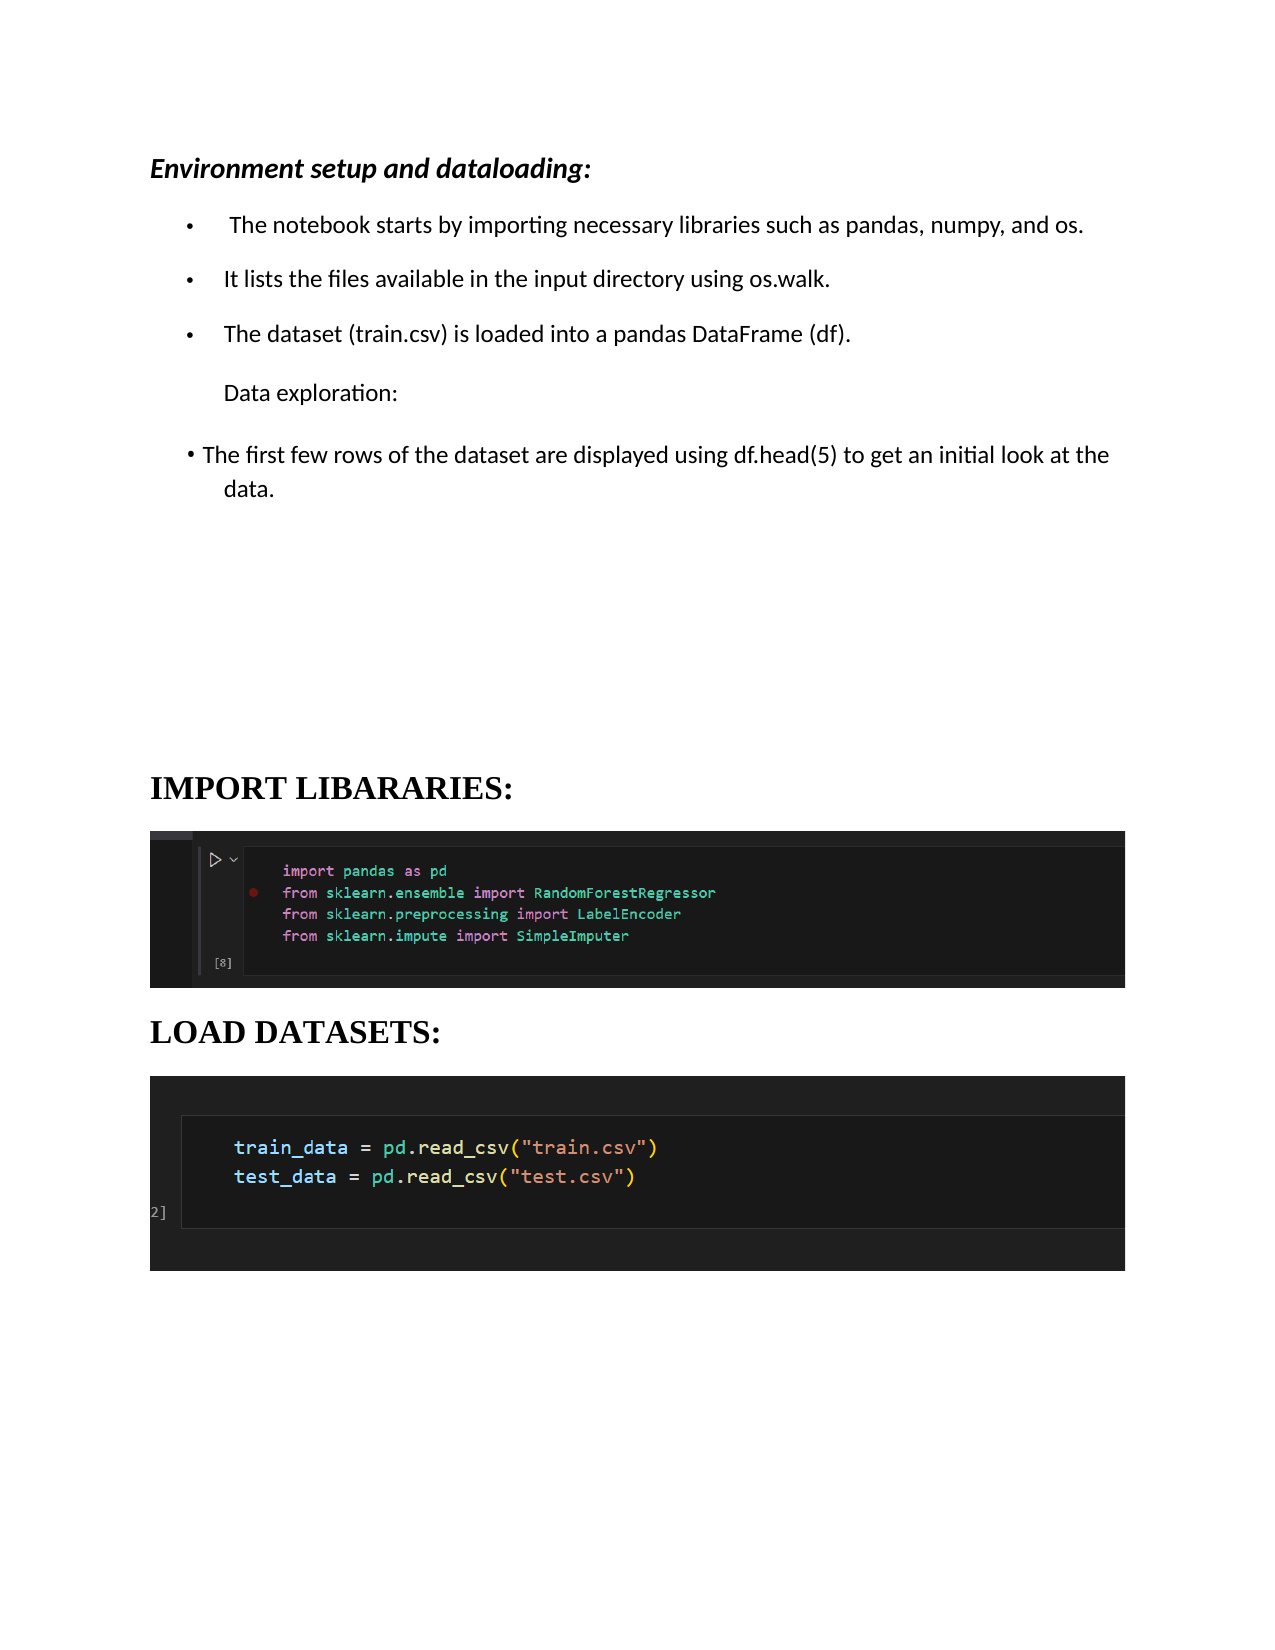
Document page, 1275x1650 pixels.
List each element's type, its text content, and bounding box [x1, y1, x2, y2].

list The dataset (train.csv) is loaded into a pandas DataFrame (df). [186, 318, 1121, 348]
text Data exploration: [223, 377, 1121, 408]
picture [150, 1076, 1125, 1271]
text • The first few rows of the dataset are displayed using df.head(5) to get an initial look at the data. [186, 437, 1121, 504]
picture [150, 831, 1125, 988]
text IMPORT LIBARARIES: [150, 768, 1125, 807]
list It lists the files available in the input directory using os.walk. [186, 264, 1121, 294]
text Environment setup and dataloading: [150, 150, 1121, 186]
list The notebook starts by importing necessary libraries such as pandas, numpy, and os. [186, 209, 1121, 240]
text LOAD DATASETS: [150, 1013, 1125, 1051]
